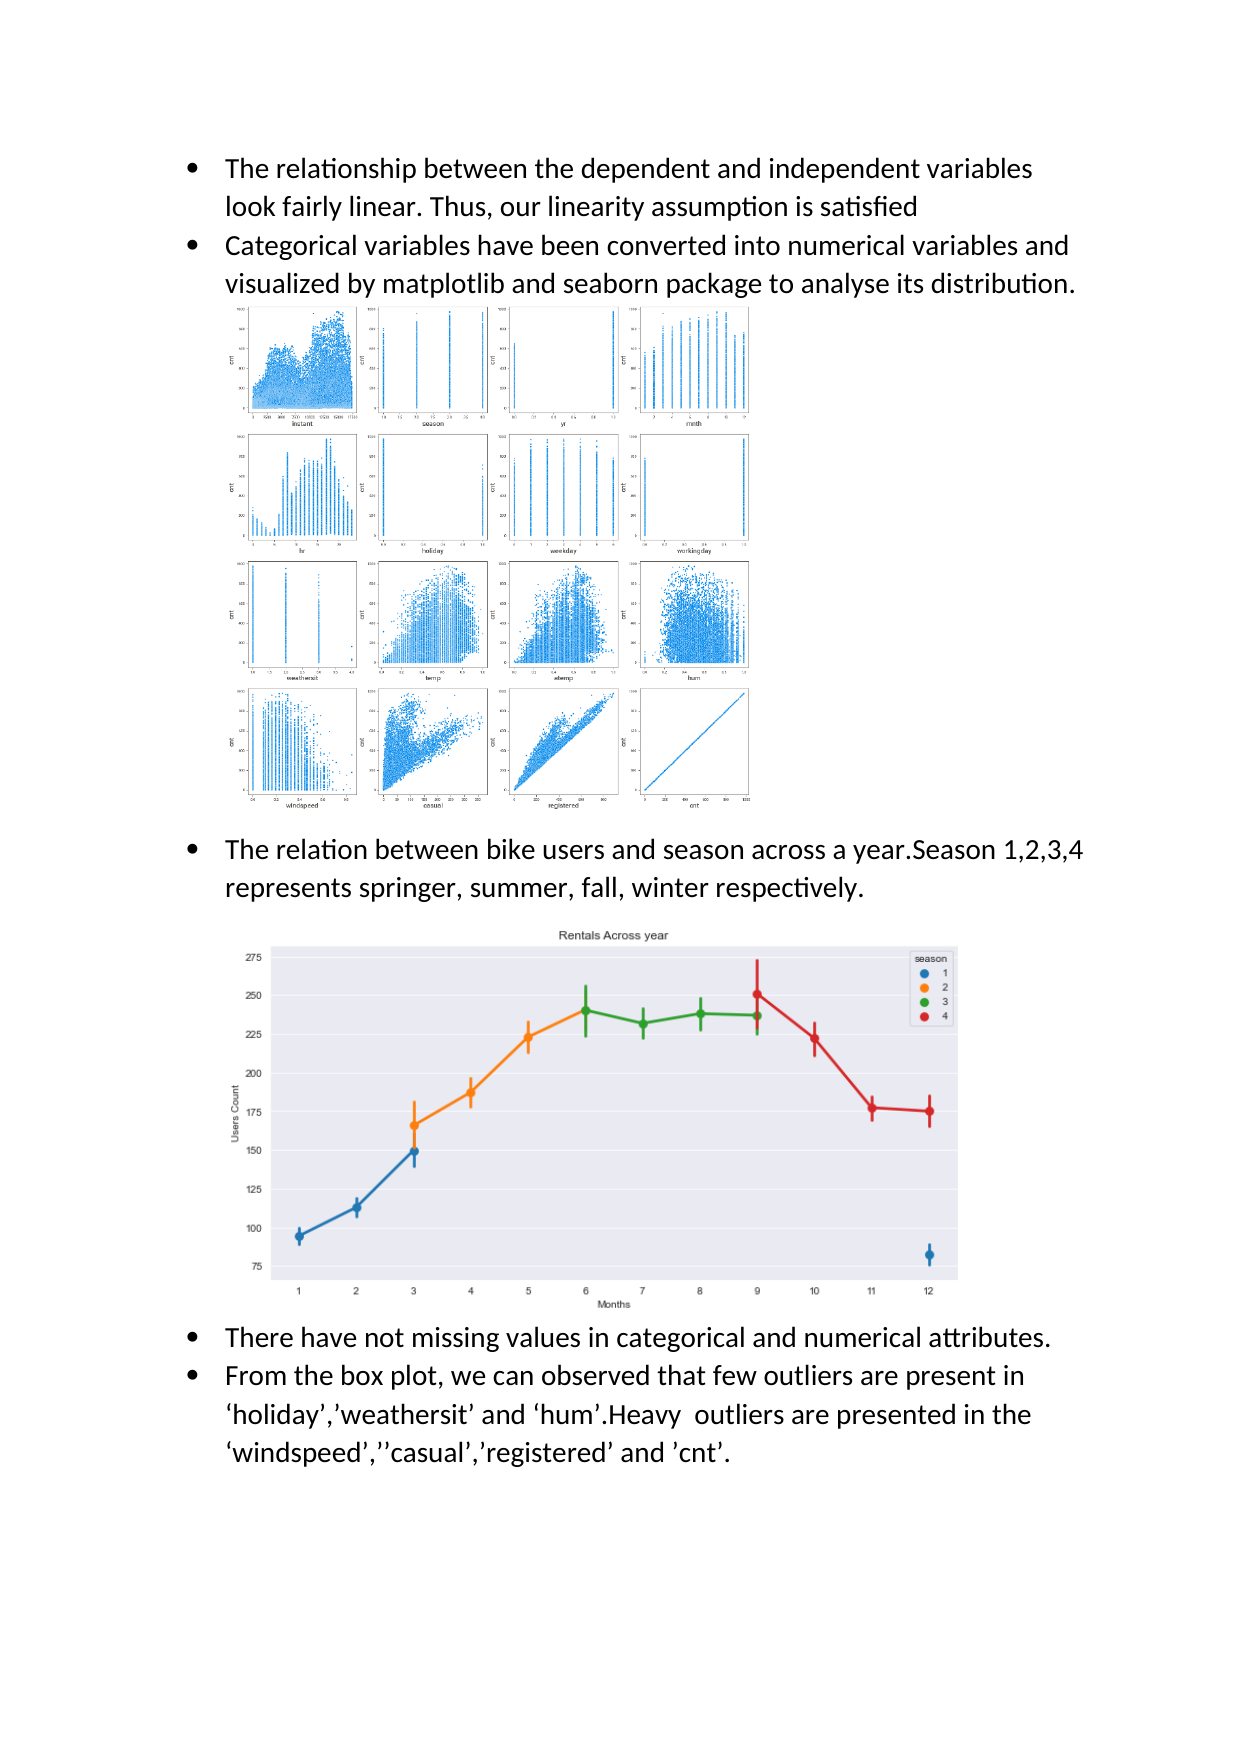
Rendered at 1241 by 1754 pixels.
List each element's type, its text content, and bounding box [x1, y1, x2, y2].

list There have not missing values in categorical and numerical attributes. [187, 1319, 1090, 1354]
picture [225, 303, 753, 812]
list The relation between bike users and season across a year.Season 1,2,3,4 represents springer, summer, fall, winter respectively. [187, 831, 1090, 905]
list From the box plot, we can observed that few outliers are present in ‘holiday’,’weathersit’ and ‘hum’.Heavy outliers are presented in the ‘windspeed’,’’casual’,’registered’ and ’cnt’. [187, 1357, 1090, 1470]
list The relationship between the dependent and independent variables look fairly linear. Thus, our linearity assumption is satisfied [187, 150, 1090, 224]
list Categorical variables have been converted into numerical variables and visualized by matplotlib and seaborn package to analyse its distribution. [187, 227, 1090, 301]
picture [225, 924, 964, 1317]
